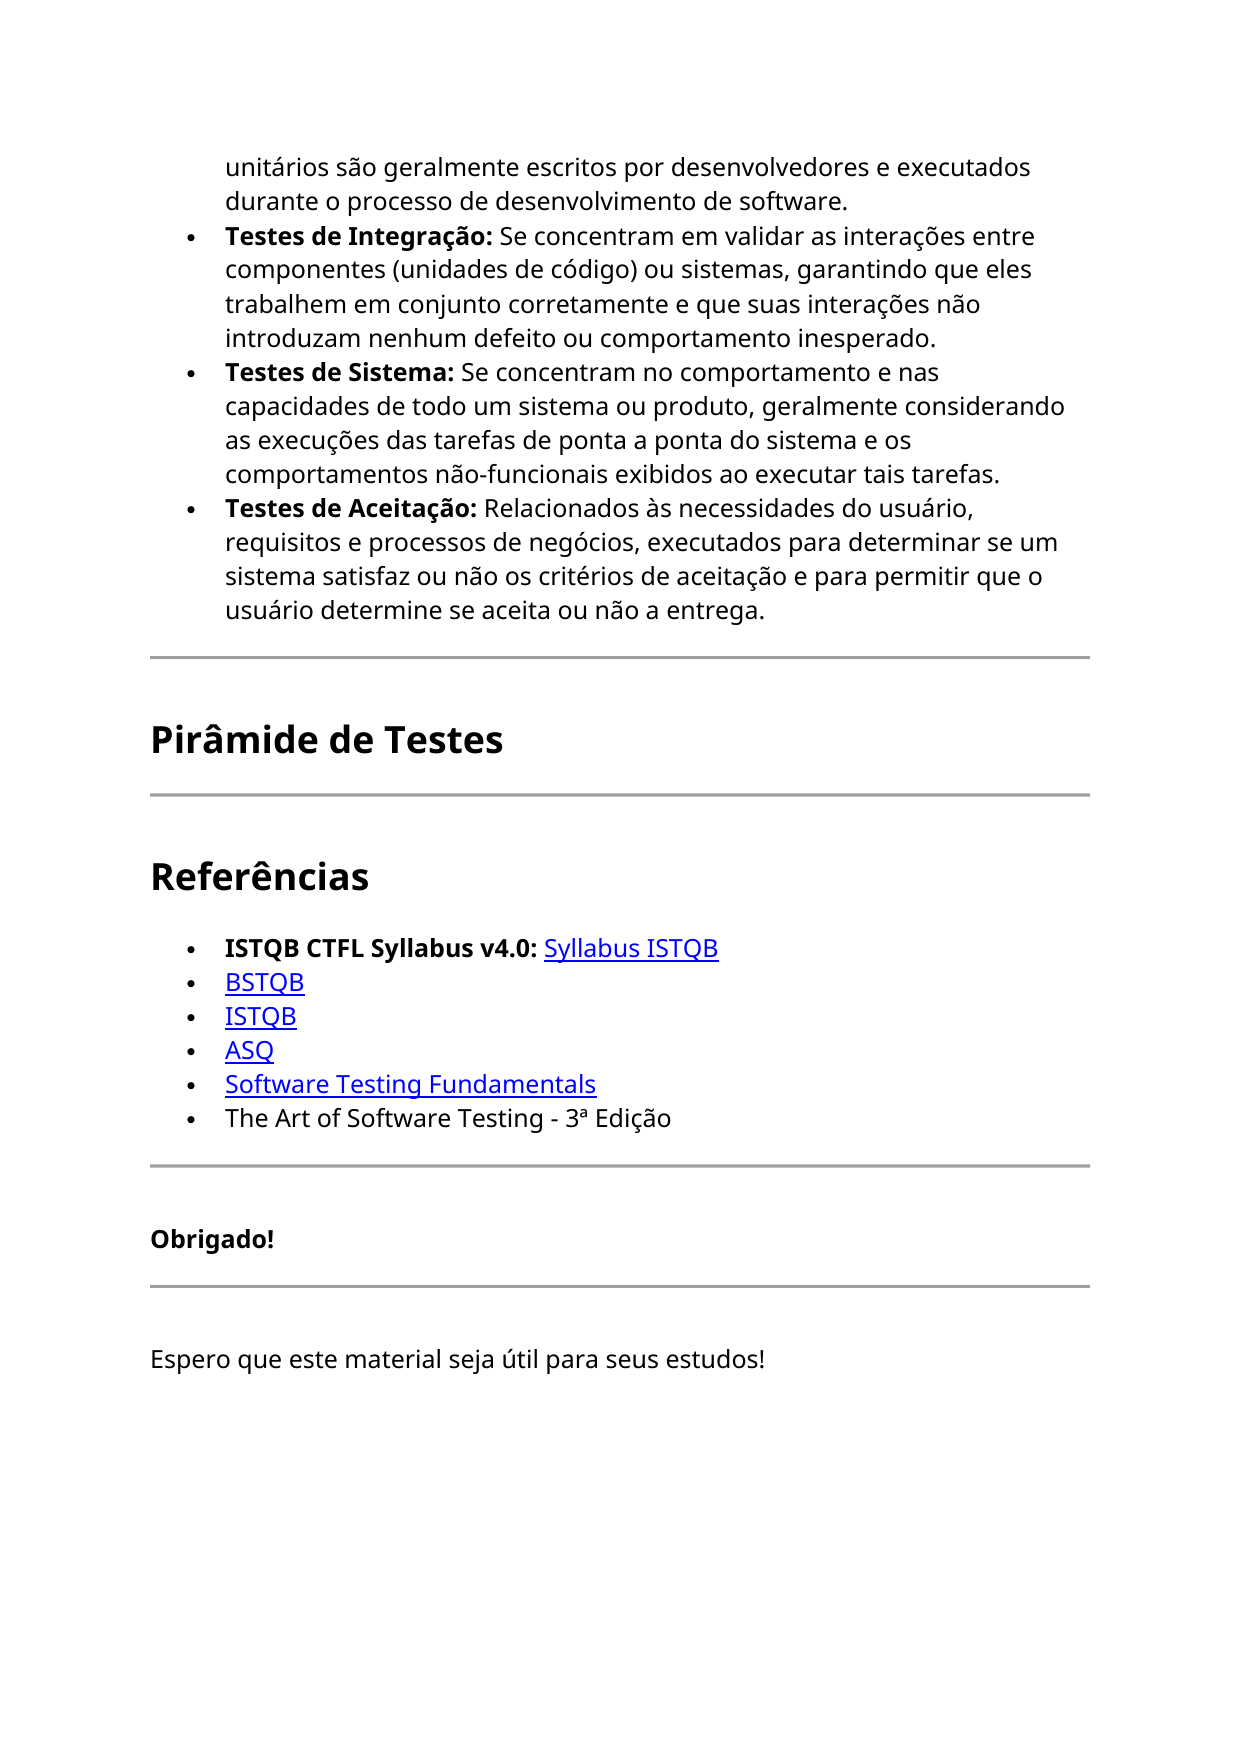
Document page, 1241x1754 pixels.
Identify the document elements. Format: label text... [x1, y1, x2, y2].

list Testes de Integração: Se concentram em validar as interações entre componentes (unidades de código) ou sistemas, garantindo que eles trabalhem em conjunto corretamente e que suas interações não introduzam nenhum defeito ou comportamento inesperado. [187, 218, 1090, 354]
list Software Testing Fundamentals [187, 1067, 1090, 1101]
text Pirâmide de Testes [150, 713, 1090, 764]
list Testes de Aceitação: Relacionados às necessidades do usuário, requisitos e processos de negócios, executados para determinar se um sistema satisfaz ou não os critérios de aceitação e para permitir que o usuário determine se aceita ou não a entrega. [187, 491, 1090, 627]
list The Art of Software Testing - 3ª Edição [187, 1101, 1090, 1135]
list BSTQB [187, 965, 1090, 999]
list Testes de Sistema: Se concentram no comportamento e nas capacidades de todo um sistema ou produto, geralmente considerando as execuções das tarefas de ponta a ponta do sistema e os comportamentos não-funcionais exibidos ao executar tais tarefas. [187, 354, 1090, 491]
text Espero que este material seja útil para seus estudos! [150, 1342, 1090, 1376]
list ISTQB [187, 999, 1090, 1033]
list ASQ [187, 1033, 1090, 1067]
list ISTQB CTFL Syllabus v4.0: Syllabus ISTQB [187, 931, 1090, 965]
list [187, 150, 1090, 218]
text Obrigado! [150, 1222, 1090, 1256]
text Referências [150, 851, 1090, 902]
